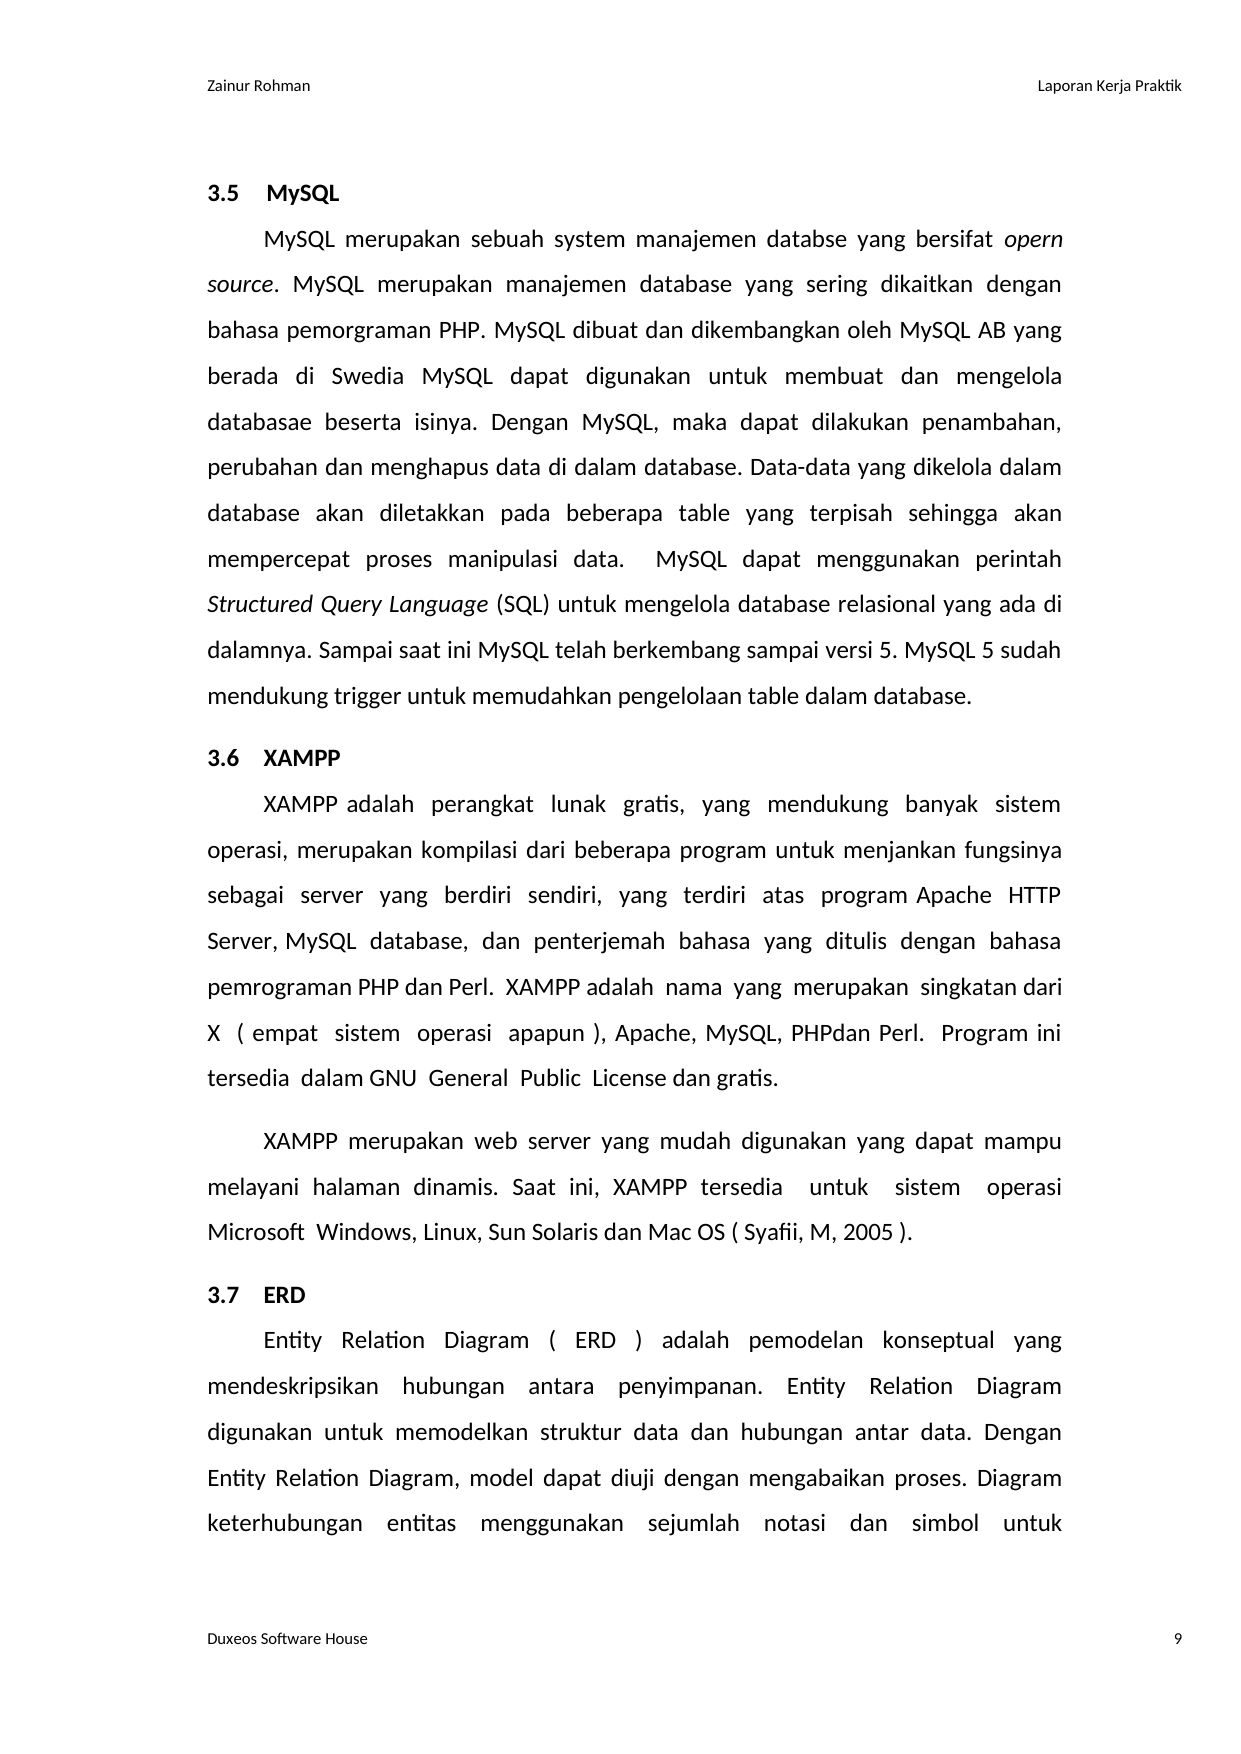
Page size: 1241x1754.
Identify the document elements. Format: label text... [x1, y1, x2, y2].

subtitle XAMPP [207, 742, 1063, 773]
text XAMPP adalah perangkat lunak gratis, yang mendukung banyak sistem operasi, merupakan kompilasi dari beberapa program untuk menjankan fungsinya sebagai server yang berdiri sendiri, yang terdiri atas program Apache HTTP Server, MySQL database, dan penterjemah bahasa yang ditulis dengan bahasa pemrograman PHP dan Perl. XAMPP adalah nama yang merupakan singkatan dari X ( empat sistem operasi apapun ), Apache, MySQL, PHPdan Perl. Program ini tersedia dalam GNU General Public License dan gratis. [207, 788, 1063, 1093]
text MySQL merupakan sebuah system manajemen databse yang bersifat opern source. MySQL merupakan manajemen database yang sering dikaitkan dengan bahasa pemorgraman PHP. MySQL dibuat dan dikembangkan oleh MySQL AB yang berada di Swedia MySQL dapat digunakan untuk membuat dan mengelola databasae beserta isinya. Dengan MySQL, maka dapat dilakukan penambahan, perubahan dan menghapus data di dalam database. Data-data yang dikelola dalam database akan diletakkan pada beberapa table yang terpisah sehingga akan mempercepat proses manipulasi data. MySQL dapat menggunakan perintah Structured Query Language (SQL) untuk mengelola database relasional yang ada di dalamnya. Sampai saat ini MySQL telah berkembang sampai versi 5. MySQL 5 sudah mendukung trigger untuk memudahkan pengelolaan table dalam database. [207, 223, 1063, 711]
text XAMPP merupakan web server yang mudah digunakan yang dapat mampu melayani halaman dinamis. Saat ini, XAMPP tersedia untuk sistem operasi Microsoft Windows, Linux, Sun Solaris dan Mac OS ( Syafii, M, 2005 ). [207, 1125, 1063, 1247]
subtitle ERD [207, 1279, 1063, 1309]
subtitle MySQL [207, 177, 1063, 207]
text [207, 1324, 1063, 1538]
